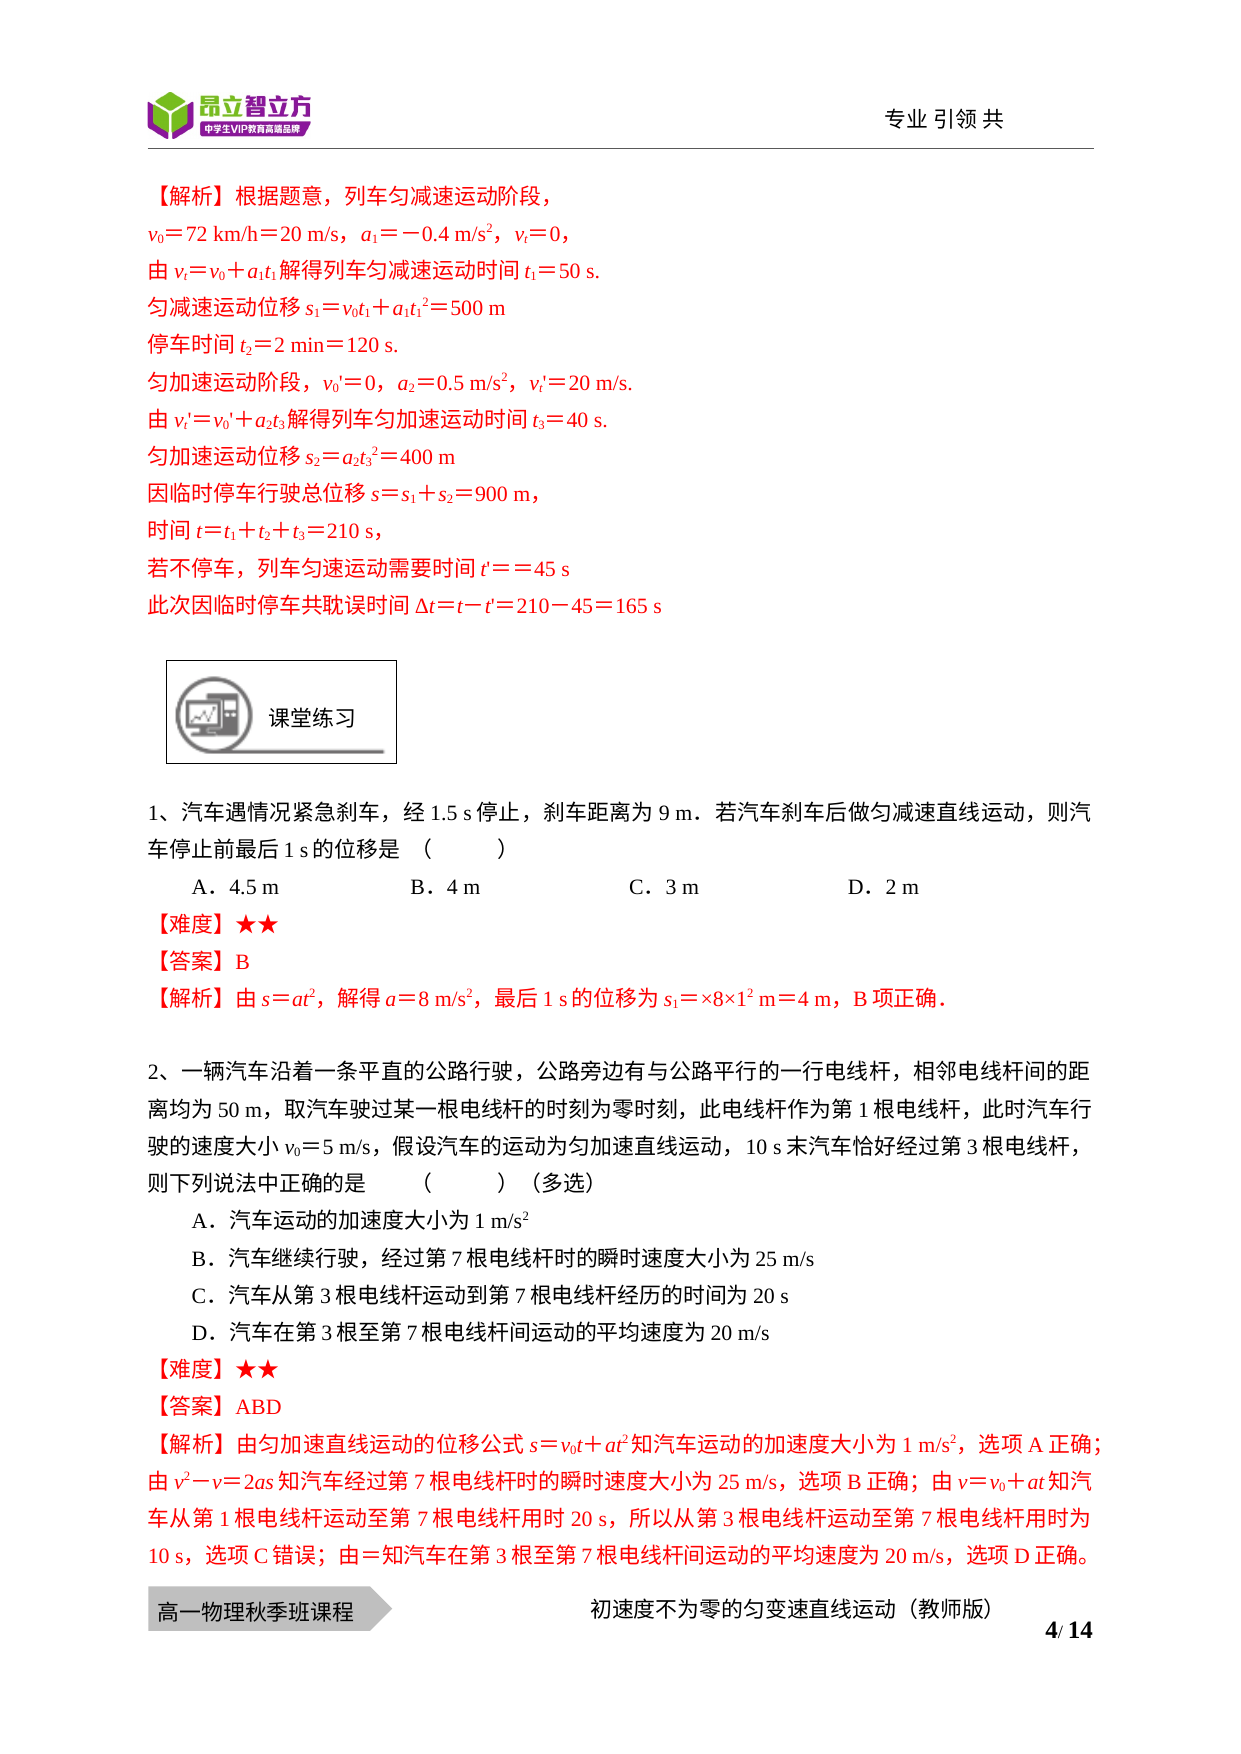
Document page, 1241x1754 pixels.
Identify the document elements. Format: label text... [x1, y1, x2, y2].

text 【答案】ABD [148, 1389, 1092, 1421]
text 时间t＝t1＋t2＋t3＝210 s， [148, 513, 1092, 545]
text D．汽车在第3根至第7根电线杆间运动的平均速度为/s [191, 1314, 1092, 1347]
text 【解析】由匀加速直线运动的位移公式s＝v0t＋at2知汽车运动的加速度大小为/s2，选项A正确；由v2－v＝2as知汽车经过第7根电线杆时的瞬时速度大小为/s，选项B正确；由v＝v0＋at知汽车从第1根电线杆运动至第7根电线杆用时20 s，所以从第3根电线杆运动至第7根电线杆用时为10 s，选项C错误；由＝知汽车在第3根至第7根电线杆间运动的平均速度为/s，选项D正确。 [148, 1426, 1092, 1571]
text 【难度】★★ [148, 1352, 1092, 1384]
text 停车时间t2＝2 min＝120 s. [148, 327, 1092, 359]
text A．B．C．D． [148, 869, 1092, 901]
text v0＝＝/s，a1＝－0.4 m/s2，vt＝0， [148, 215, 1092, 248]
text C．汽车从第3根电线杆运动到第7根电线杆经历的时间为20 s [191, 1277, 1092, 1310]
text 由vt＝v0＋a1t1解得列车匀减速运动时间t1＝50 s. [148, 253, 1092, 285]
text 匀减速运动位移s1＝v0t1＋a1t12＝ [148, 290, 1092, 322]
text 2、一辆汽车沿着一条平直的公路行驶，公路旁边有与公路平行的一行电线杆，相邻电线杆间的距离均为，取汽车驶过某一根电线杆的时刻为零时刻，此电线杆作为第1根电线杆，此时汽车行驶的速度大小v0＝/s，假设汽车的运动为匀加速直线运动，10 s末汽车恰好经过第3根电线杆，则下列说法中正确的是 （ ）（多选） [148, 1054, 1092, 1198]
text 因临时停车行驶总位移s＝s1＋s2＝， [148, 476, 1092, 508]
picture [147, 92, 311, 139]
text B．汽车继续行驶，经过第7根电线杆时的瞬时速度大小为/s [191, 1240, 1092, 1273]
text 匀加速运动阶段，v0'＝0，a2＝/s2，vt'＝/s. [148, 364, 1092, 397]
text 匀加速运动位移s2＝a2t32＝400 m [148, 438, 1092, 471]
text 由vt'＝v0'＋a2t3解得列车匀加速运动时间t3＝40 s. [148, 401, 1092, 434]
text 若不停车，列车匀速运动需要时间t'＝＝45 s [148, 550, 1092, 583]
text 【解析】由s＝at2，解得a＝/s2，最后1 s的位移为s1＝×8×＝，B项正确． [148, 981, 1092, 1013]
text 【解析】根据题意，列车匀减速运动阶段， [148, 178, 1092, 211]
text 【答案】B [148, 943, 1092, 976]
picture [167, 661, 396, 763]
text 【难度】★★ [148, 906, 1092, 939]
text 此次因临时停车共耽误时间Δt＝t－t'＝210－45＝165 s [148, 587, 1092, 620]
text A．汽车运动的加速度大小为/s2 [191, 1203, 1092, 1236]
text 1、汽车遇情况紧急刹车，经1.5 s停止，刹车距离为．若汽车刹车后做匀减速直线运动，则汽车停止前最后1 s的位移是 （ ） [148, 794, 1092, 864]
